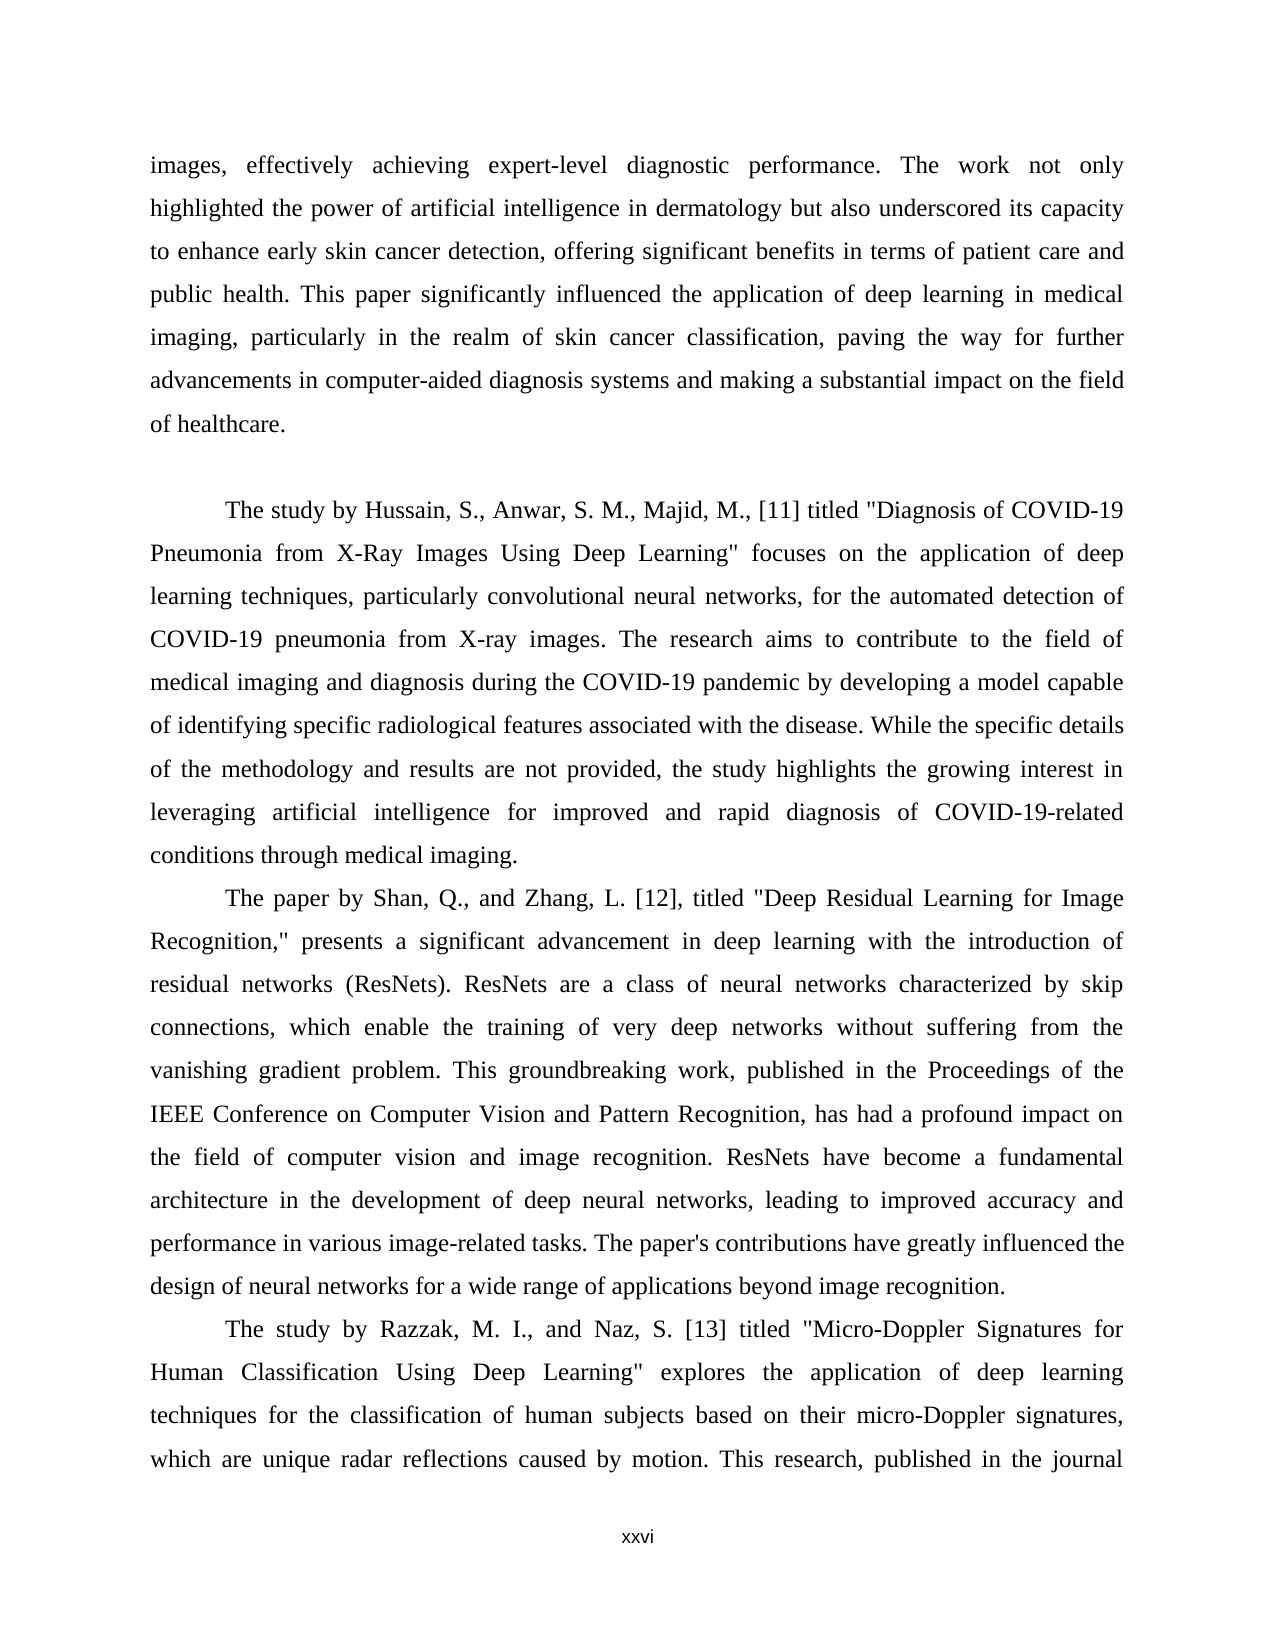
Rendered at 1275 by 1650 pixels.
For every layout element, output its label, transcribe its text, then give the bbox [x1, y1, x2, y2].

text The study by Hussain, S., Anwar, S. M., Majid, M., [11] titled "Diagnosis of COVID-19 Pneumonia from X-Ray Images Using Deep Learning" focuses on the application of deep learning techniques, particularly convolutional neural networks, for the automated detection of COVID-19 pneumonia from X-ray images. The research aims to contribute to the field of medical imaging and diagnosis during the COVID-19 pandemic by developing a model capable of identifying specific radiological features associated with the disease. While the specific details of the methodology and results are not provided, the study highlights the growing interest in leveraging artificial intelligence for improved and rapid diagnosis of COVID-19-related conditions through medical imaging. [150, 495, 1125, 869]
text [150, 1314, 1125, 1472]
text The paper by Shan, Q., and Zhang, L. [12], titled "Deep Residual Learning for Image Recognition," presents a significant advancement in deep learning with the introduction of residual networks (ResNets). ResNets are a class of neural networks characterized by skip connections, which enable the training of very deep networks without suffering from the vanishing gradient problem. This groundbreaking work, published in the Proceedings of the IEEE Conference on Computer Vision and Pattern Recognition, has had a profound impact on the field of computer vision and image recognition. ResNets have become a fundamental architecture in the development of deep neural networks, leading to improved accuracy and performance in various image-related tasks. The paper's contributions have greatly influenced the design of neural networks for a wide range of applications beyond image recognition. [150, 883, 1125, 1300]
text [150, 150, 1125, 437]
